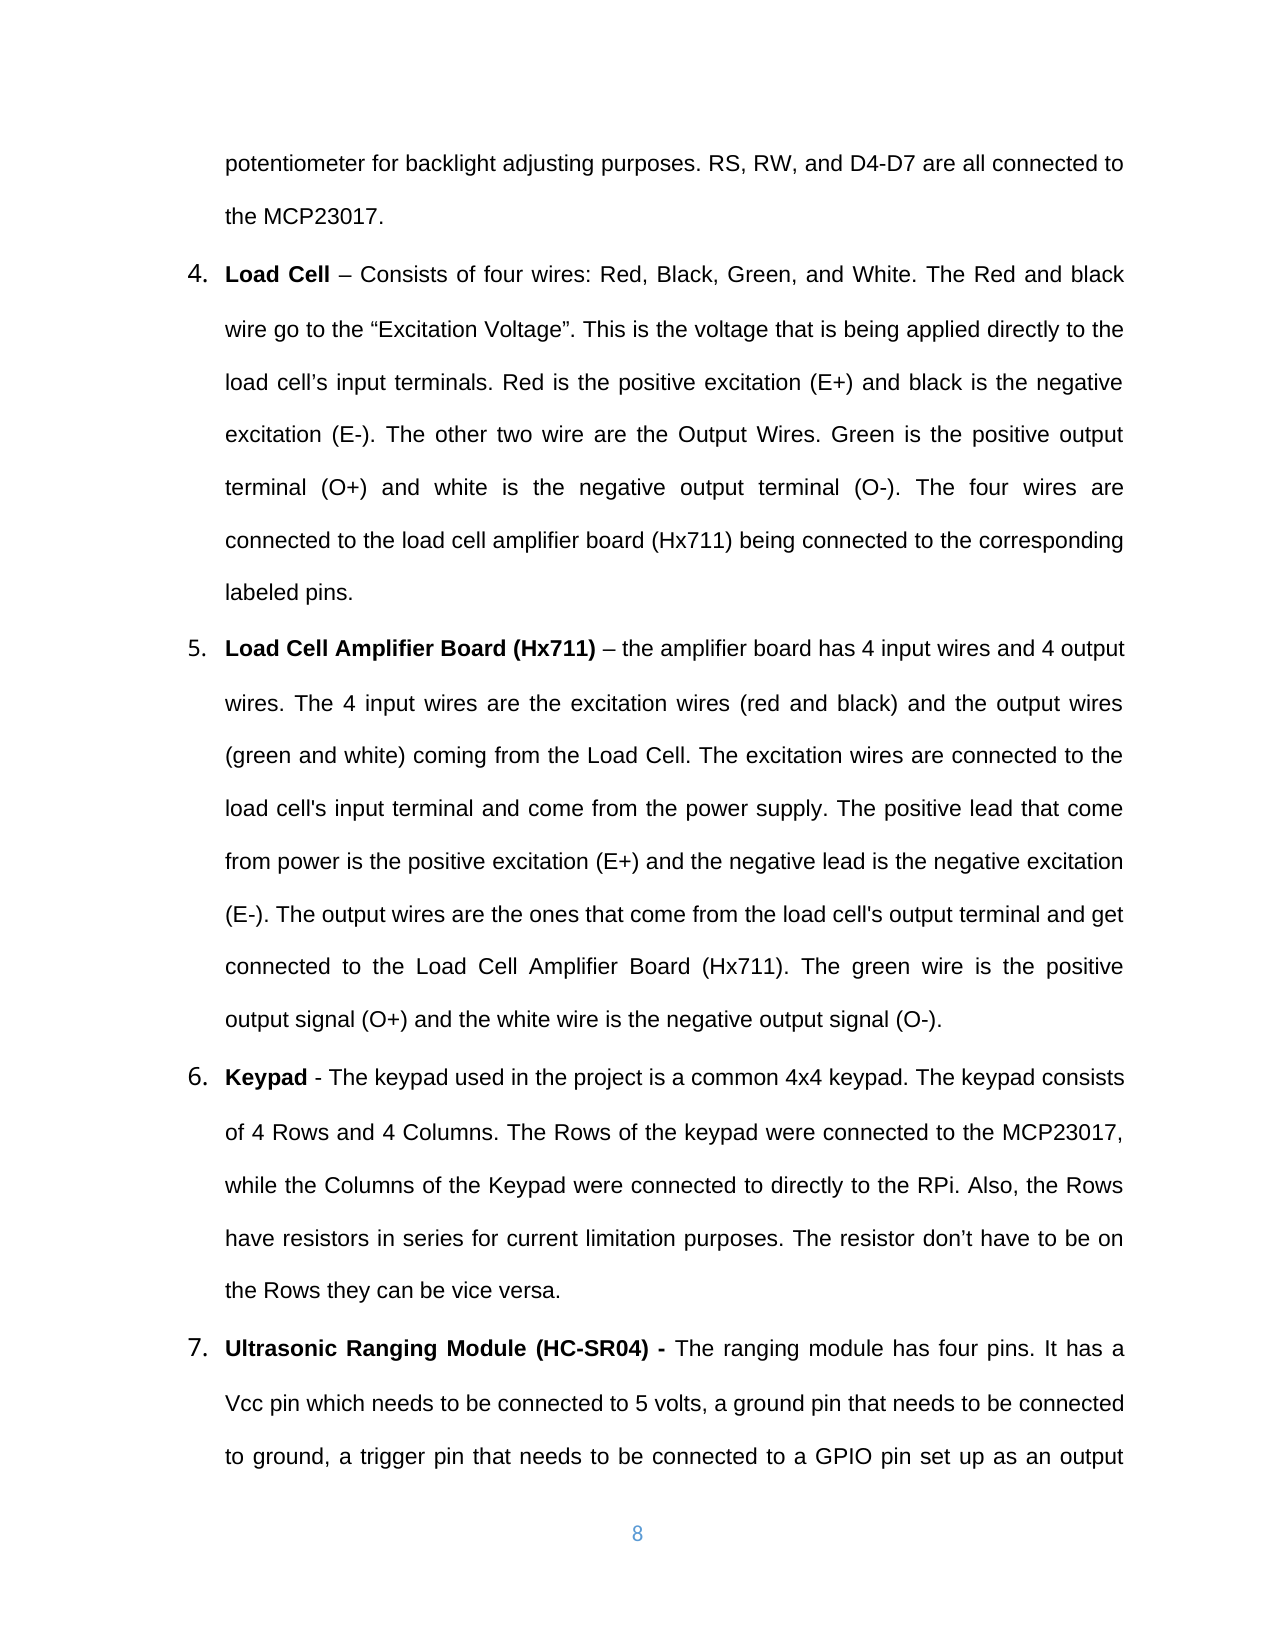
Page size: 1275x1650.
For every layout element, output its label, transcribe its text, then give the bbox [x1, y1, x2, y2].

list Load Cell – Consists of four wires: Red, Black, Green, and White. The Red and black wire go to the “Excitation Voltage”. This is the voltage that is being applied directly to the load cell’s input terminals. Red is the positive excitation (E+) and black is the negative excitation (E-). The other two wire are the Output Wires. Green is the positive output terminal (O+) and white is the negative output terminal (O-). The four wires are connected to the load cell amplifier board (Hx711) being connected to the corresponding labeled pins. [187, 255, 1125, 606]
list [187, 150, 1125, 229]
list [187, 1330, 1125, 1469]
list Load Cell Amplifier Board (Hx711) – the amplifier board has 4 input wires and 4 output wires. The 4 input wires are the excitation wires (red and black) and the output wires (green and white) coming from the Load Cell. The excitation wires are connected to the load cell's input terminal and come from the power supply. The positive lead that come from power is the positive excitation (E+) and the negative lead is the negative excitation (E-). The output wires are the ones that come from the load cell's output terminal and get connected to the Load Cell Amplifier Board (Hx711). The green wire is the positive output signal (O+) and the white wire is the negative output signal (O-). [187, 632, 1125, 1032]
list Keypad - The keypad used in the project is a common 4x4 keypad. The keypad consists of 4 Rows and 4 Columns. The Rows of the keypad were connected to the MCP23017, while the Columns of the Keypad were connected to directly to the RPi. Also, the Rows have resistors in series for current limitation purposes. The resistor don’t have to be on the Rows they can be vice versa. [187, 1059, 1125, 1303]
